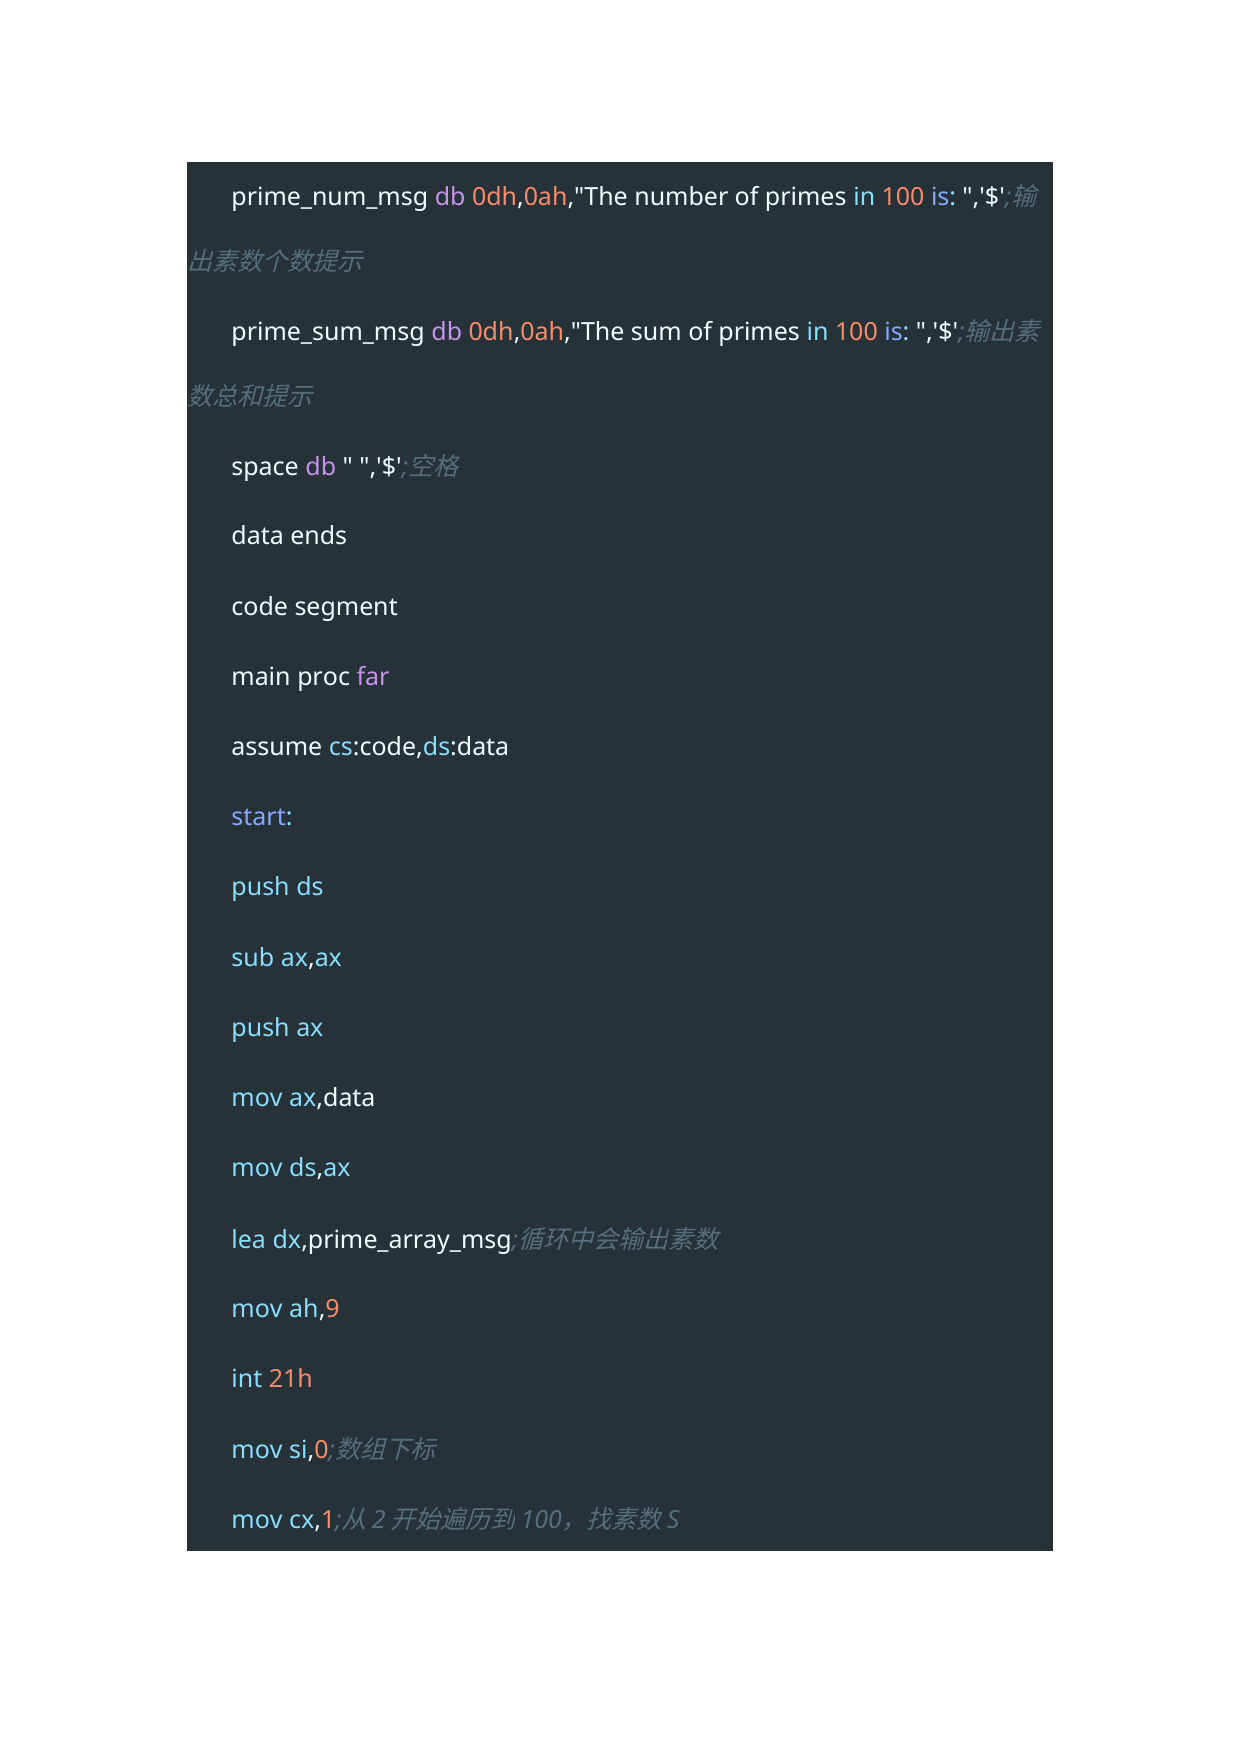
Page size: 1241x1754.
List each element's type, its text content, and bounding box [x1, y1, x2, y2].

text lea dx,prime_array_msg;循环中会输出素数 [187, 1205, 1053, 1270]
text code segment [187, 573, 1053, 638]
text push ds [187, 854, 1053, 919]
text prime_sum_msg db 0dh,0ah,"The sum of primes in 100 is: ",'$';输出素数总和提示 [187, 297, 1053, 427]
text int 21h [187, 1345, 1053, 1410]
text mov ax,data [187, 1064, 1053, 1129]
text prime_num_msg db 0dh,0ah,"The number of primes in 100 is: ",'$';输出素数个数提示 [187, 162, 1053, 292]
text sub ax,ax [187, 924, 1053, 989]
text space db " ",'$';空格 [187, 432, 1053, 497]
text main proc far [187, 643, 1053, 708]
text mov ds,ax [187, 1134, 1053, 1199]
text data ends [187, 503, 1053, 568]
text mov cx,1;从2开始遍历到100，找素数S [187, 1486, 1053, 1551]
text mov si,0;数组下标 [187, 1415, 1053, 1480]
text push ax [187, 994, 1053, 1059]
text assume cs:code,ds:data [187, 713, 1053, 778]
text mov ah,9 [187, 1275, 1053, 1340]
text start: [187, 783, 1053, 848]
